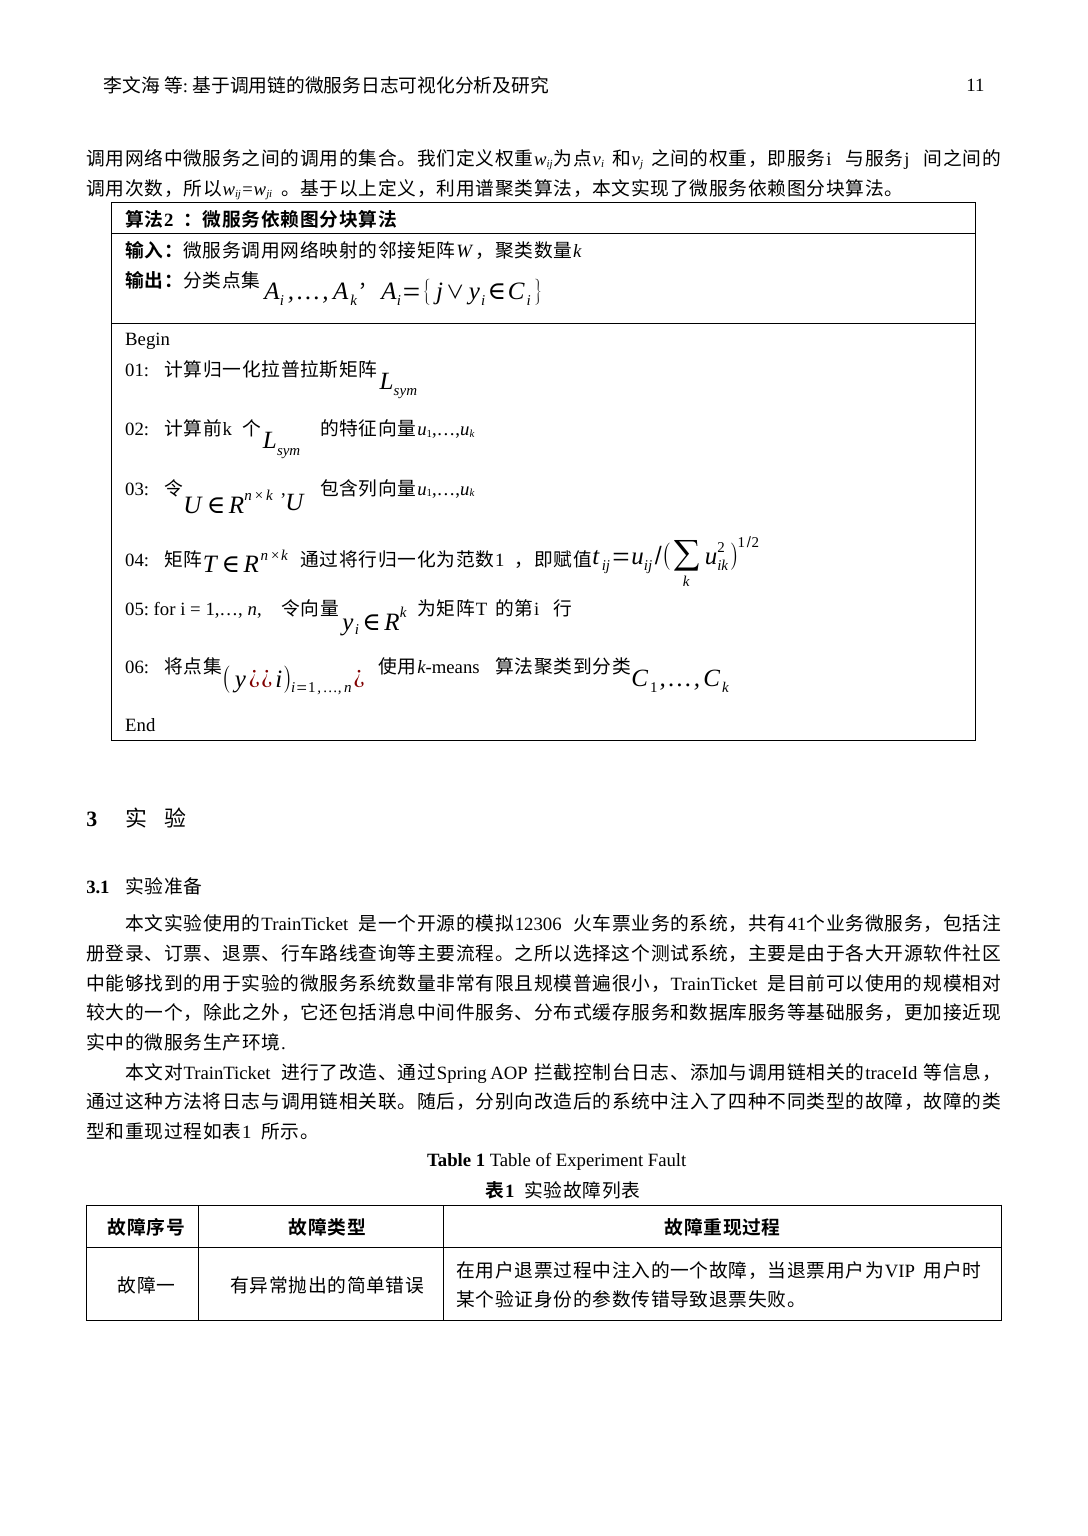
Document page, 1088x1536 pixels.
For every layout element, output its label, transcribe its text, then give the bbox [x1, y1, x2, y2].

table_cell Begin 01: 计算归一化拉普拉斯矩阵 02: 计算前k个的特征向量u1,…,uk 03: 令,包含列向量u1,…,uk 04: 矩阵通过将行归一化为范数1，即赋值 05: for i = 1,…, n, 令向量为矩阵T的第i行 06: 将点集使用k-means算法聚类到分类 End [112, 324, 975, 740]
text 表1 实验故障列表 [86, 1175, 1001, 1204]
text 本文实验使用的TrainTicket是一个开源的模拟12306火车票业务的系统，共有41个业务微服务，包括注册登录、订票、退票、行车路线查询等主要流程。之所以选择这个测试系统，主要是由于各大开源软件社区中能够找到的用于实验的微服务系统数量非常有限且规模普遍很小，TrainTicket是目前可以使用的规模相对较大的一个，除此之外，它还包括消息中间件服务、分布式缓存服务和数据库服务等基础服务，更加接近现实中的微服务生产环境. [86, 908, 1001, 1056]
text Table 1 Table of Experiment Fault [86, 1145, 1001, 1175]
text 本文对TrainTicket进行了改造、通过Spring AOP拦截控制台日志、添加与调用链相关的traceId等信息，通过这种方法将日志与调用链相关联。随后，分别向改造后的系统中注入了四种不同类型的故障，故障的类型和重现过程如表1所示。 [86, 1056, 1001, 1145]
table_header 故障类型 [199, 1206, 443, 1247]
table_cell 故障一 [87, 1248, 198, 1320]
table_cell 输入：微服务调用网络映射的邻接矩阵W，聚类数量k 输出：分类点集， [112, 234, 975, 323]
subtitle 实验准备 [86, 871, 1001, 900]
table_cell 有异常抛出的简单错误 [199, 1248, 443, 1320]
table_header 故障重现过程 [444, 1206, 1001, 1247]
table_cell 在用户退票过程中注入的一个故障，当退票用户为VIP用户时某个验证身份的参数传错导致退票失败。 [444, 1248, 1001, 1320]
table_header 算法2：微服务依赖图分块算法 [112, 203, 975, 233]
table_header 故障序号 [87, 1206, 198, 1247]
subtitle 实验 [86, 787, 1001, 846]
